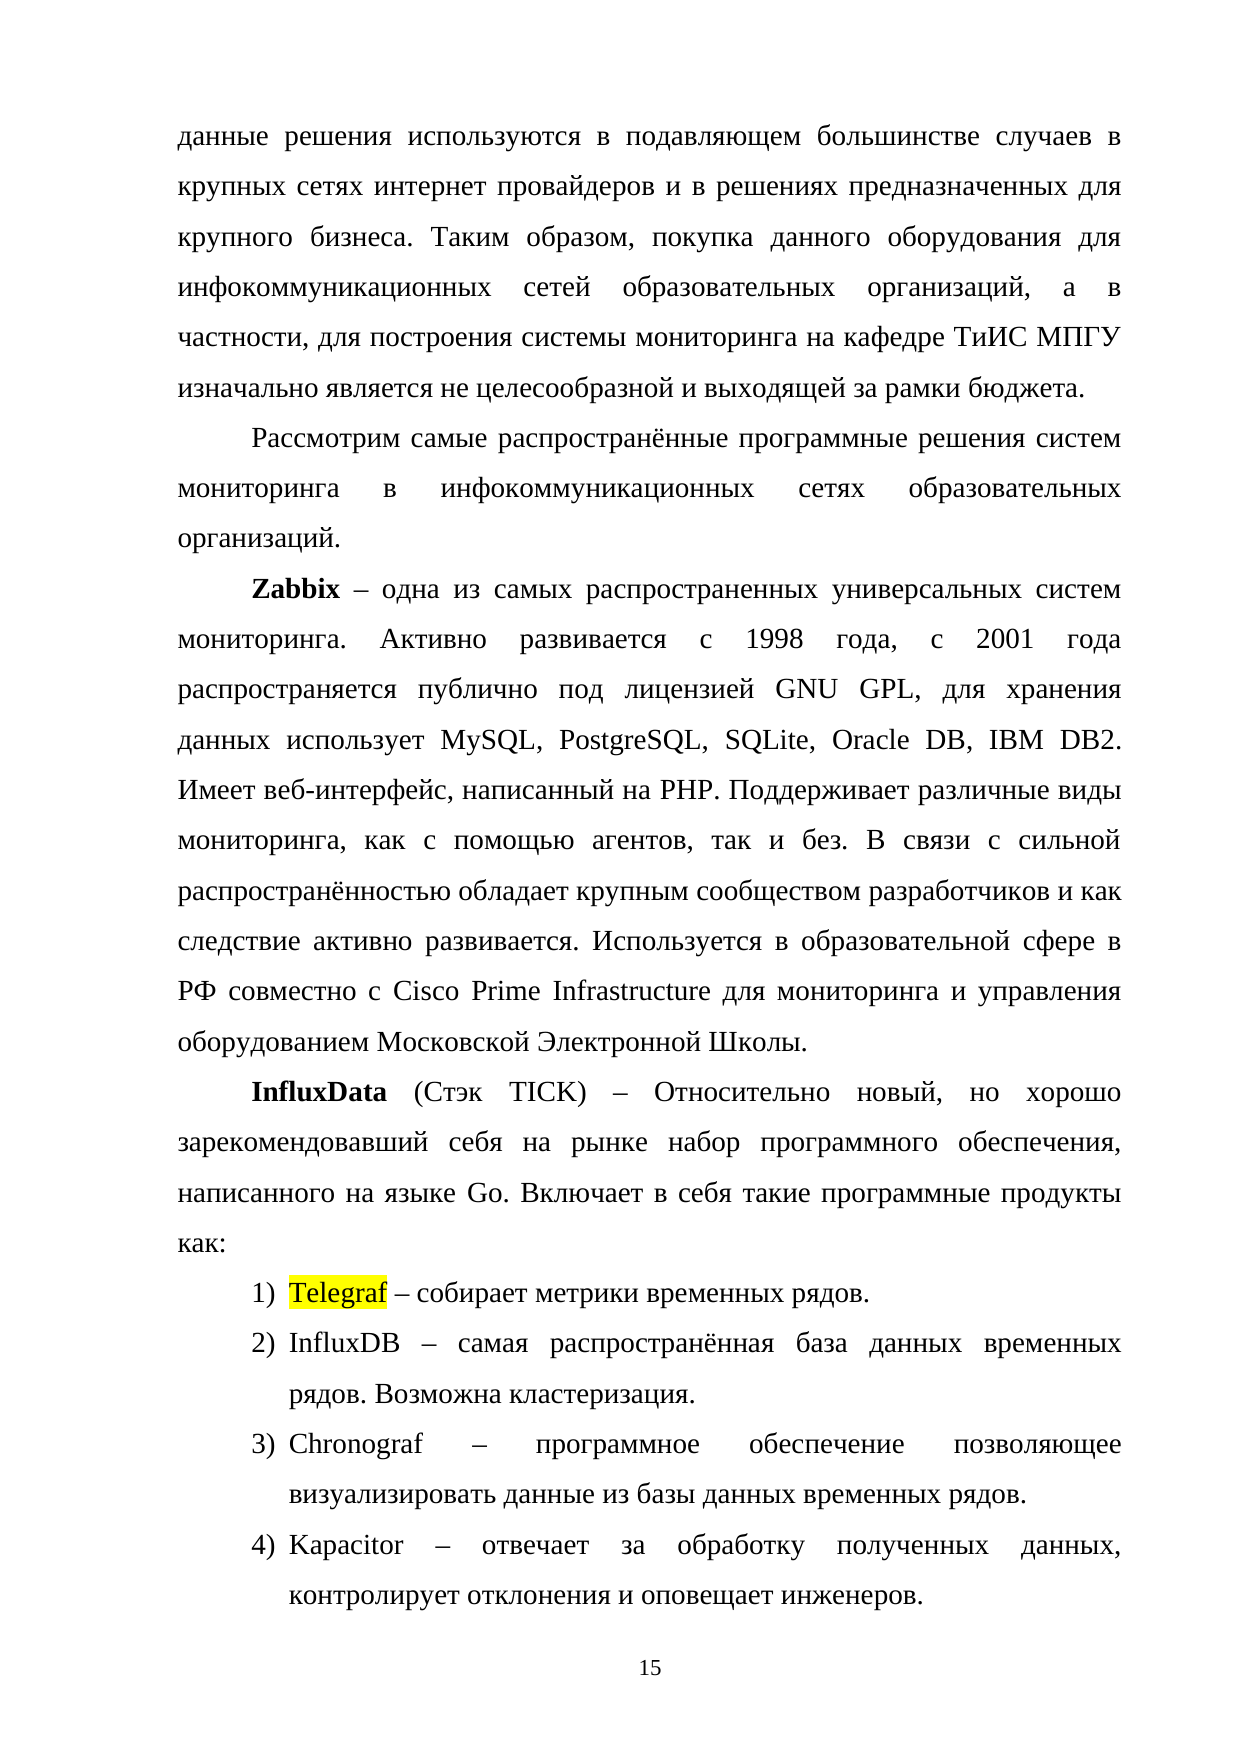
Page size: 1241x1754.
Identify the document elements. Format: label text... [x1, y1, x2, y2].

text Zabbix – одна из самых распространенных универсальных систем мониторинга. Активно развивается с 1998 года, с 2001 года распространяется публично под лицензией GNU GPL, для хранения данных использует MySQL, PostgreSQL, SQLite, Oracle DB, IBM DB2. Имеет веб-интерфейс, написанный на PHP. Поддерживает различные виды мониторинга, как с помощью агентов, так и без. В связи с сильной распространённостью обладает крупным сообществом разработчиков и как следствие активно развивается. Используется в образовательной сфере в РФ совместно с Cisco Prime Infrastructure для мониторинга и управления оборудованием Московской Электронной Школы. [177, 571, 1122, 1057]
list Chronograf – программное обеспечение позволяющее визуализировать данные из базы данных временных рядов. [251, 1426, 1122, 1510]
list Telegraf – собирает метрики временных рядов. [387, 1275, 1122, 1309]
list InfluxDB – самая распространённая база данных временных рядов. Возможна кластеризация. [251, 1326, 1122, 1409]
list Kapacitor – отвечает за обработку полученных данных, контролирует отклонения и оповещает инженеров. [251, 1527, 1122, 1611]
text InfluxData (Стэк TICK) – Относительно новый, но хорошо зарекомендовавший себя на рынке набор программного обеспечения, написанного на языке Go. Включает в себя такие программные продукты как: [177, 1074, 1122, 1258]
text Рассмотрим самые распространённые программные решения систем мониторинга в инфокоммуникационных сетях образовательных организаций. [177, 420, 1122, 554]
